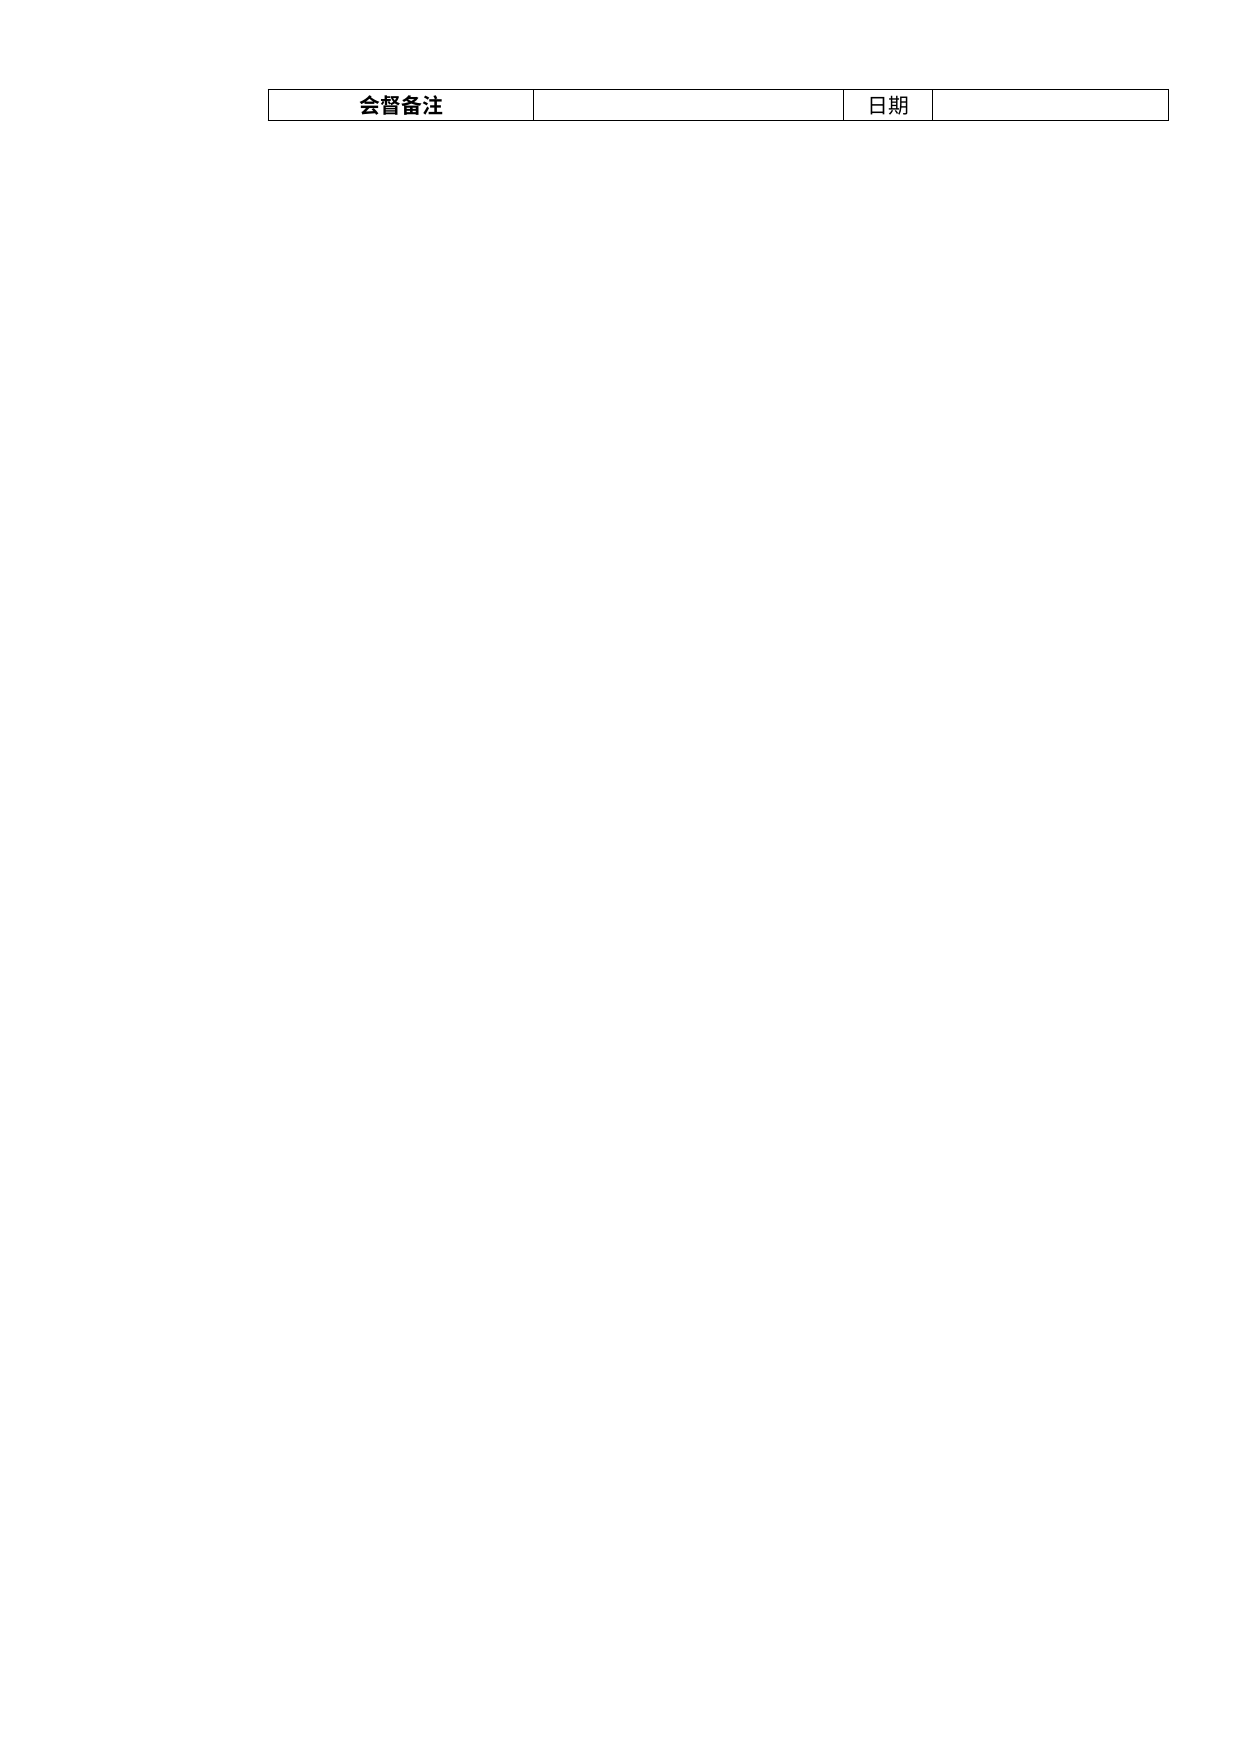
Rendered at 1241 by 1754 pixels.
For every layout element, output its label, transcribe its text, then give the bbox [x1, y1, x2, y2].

table_cell [534, 90, 843, 120]
table_cell Date 日期 [844, 90, 932, 120]
table_cell [933, 90, 1168, 120]
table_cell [269, 90, 533, 120]
